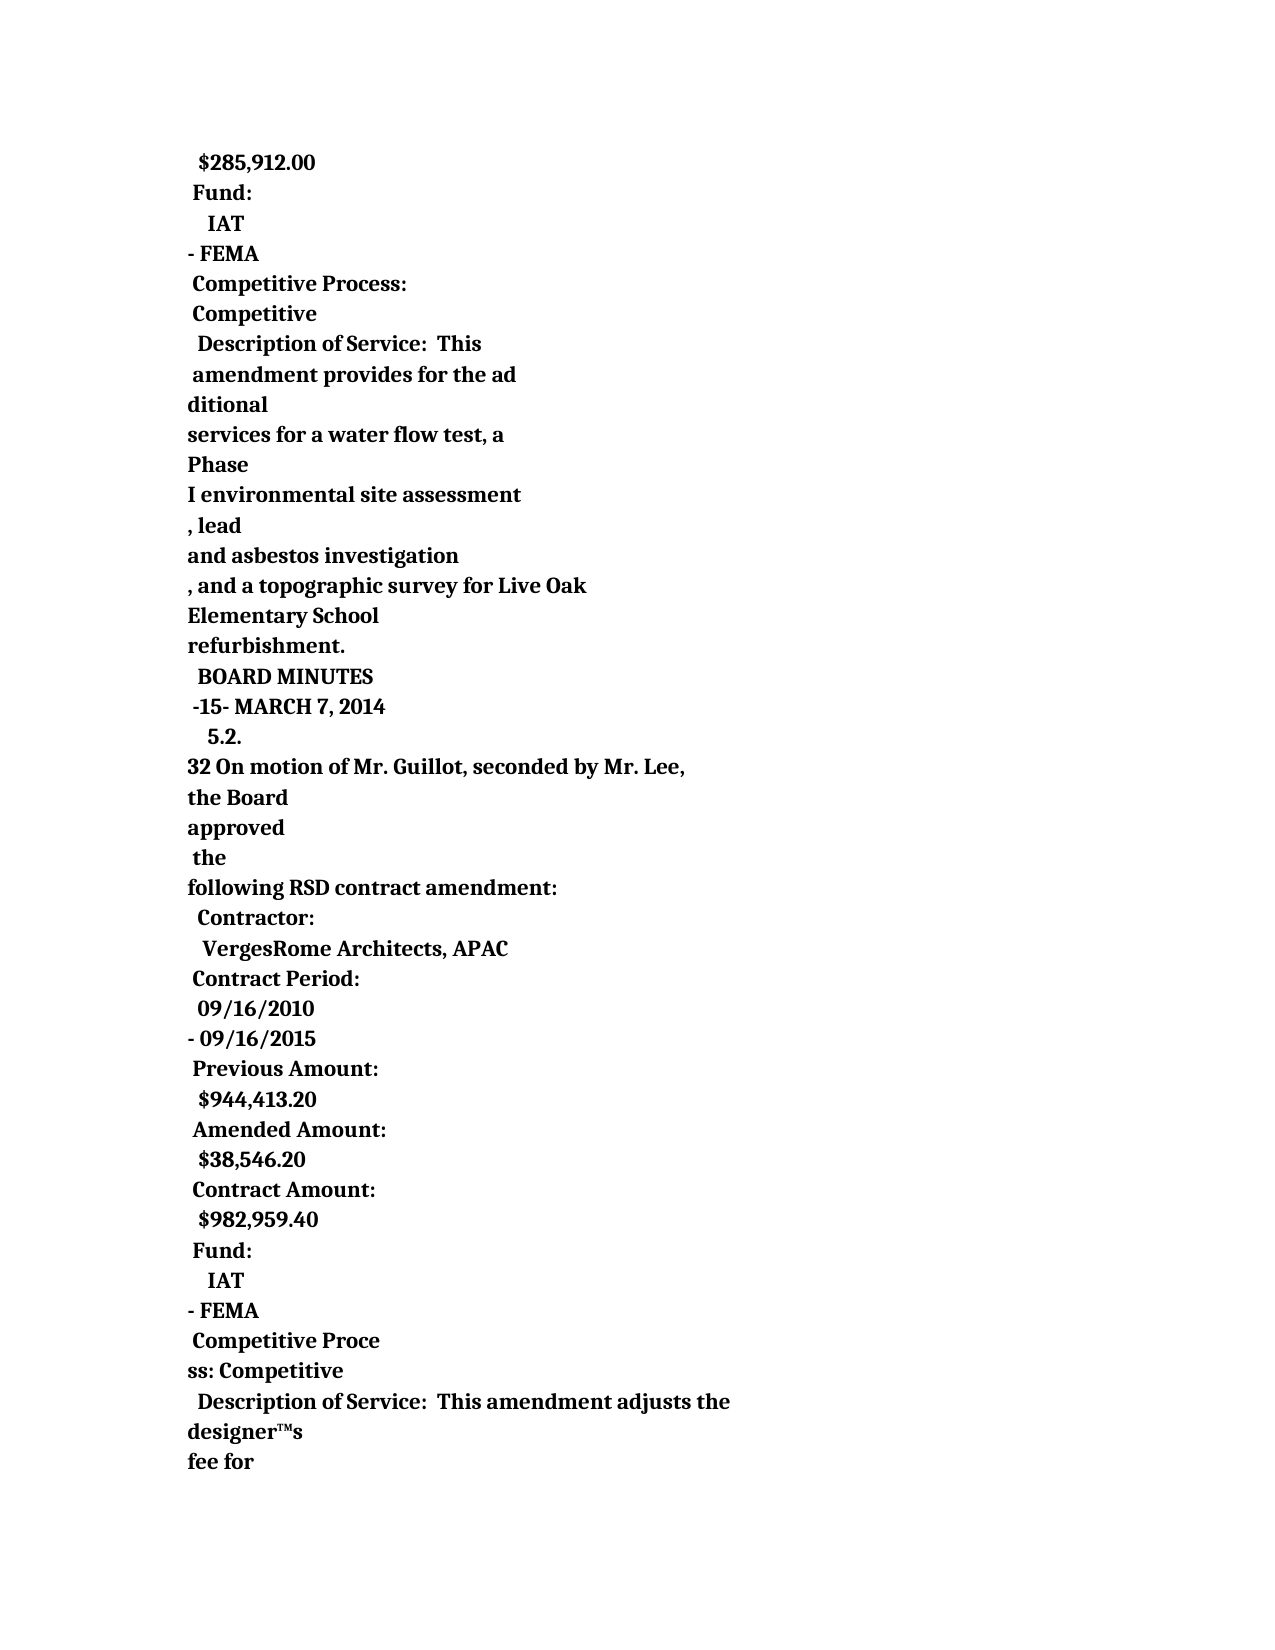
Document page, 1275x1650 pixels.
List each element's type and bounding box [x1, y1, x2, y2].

text [187, 150, 1087, 1475]
